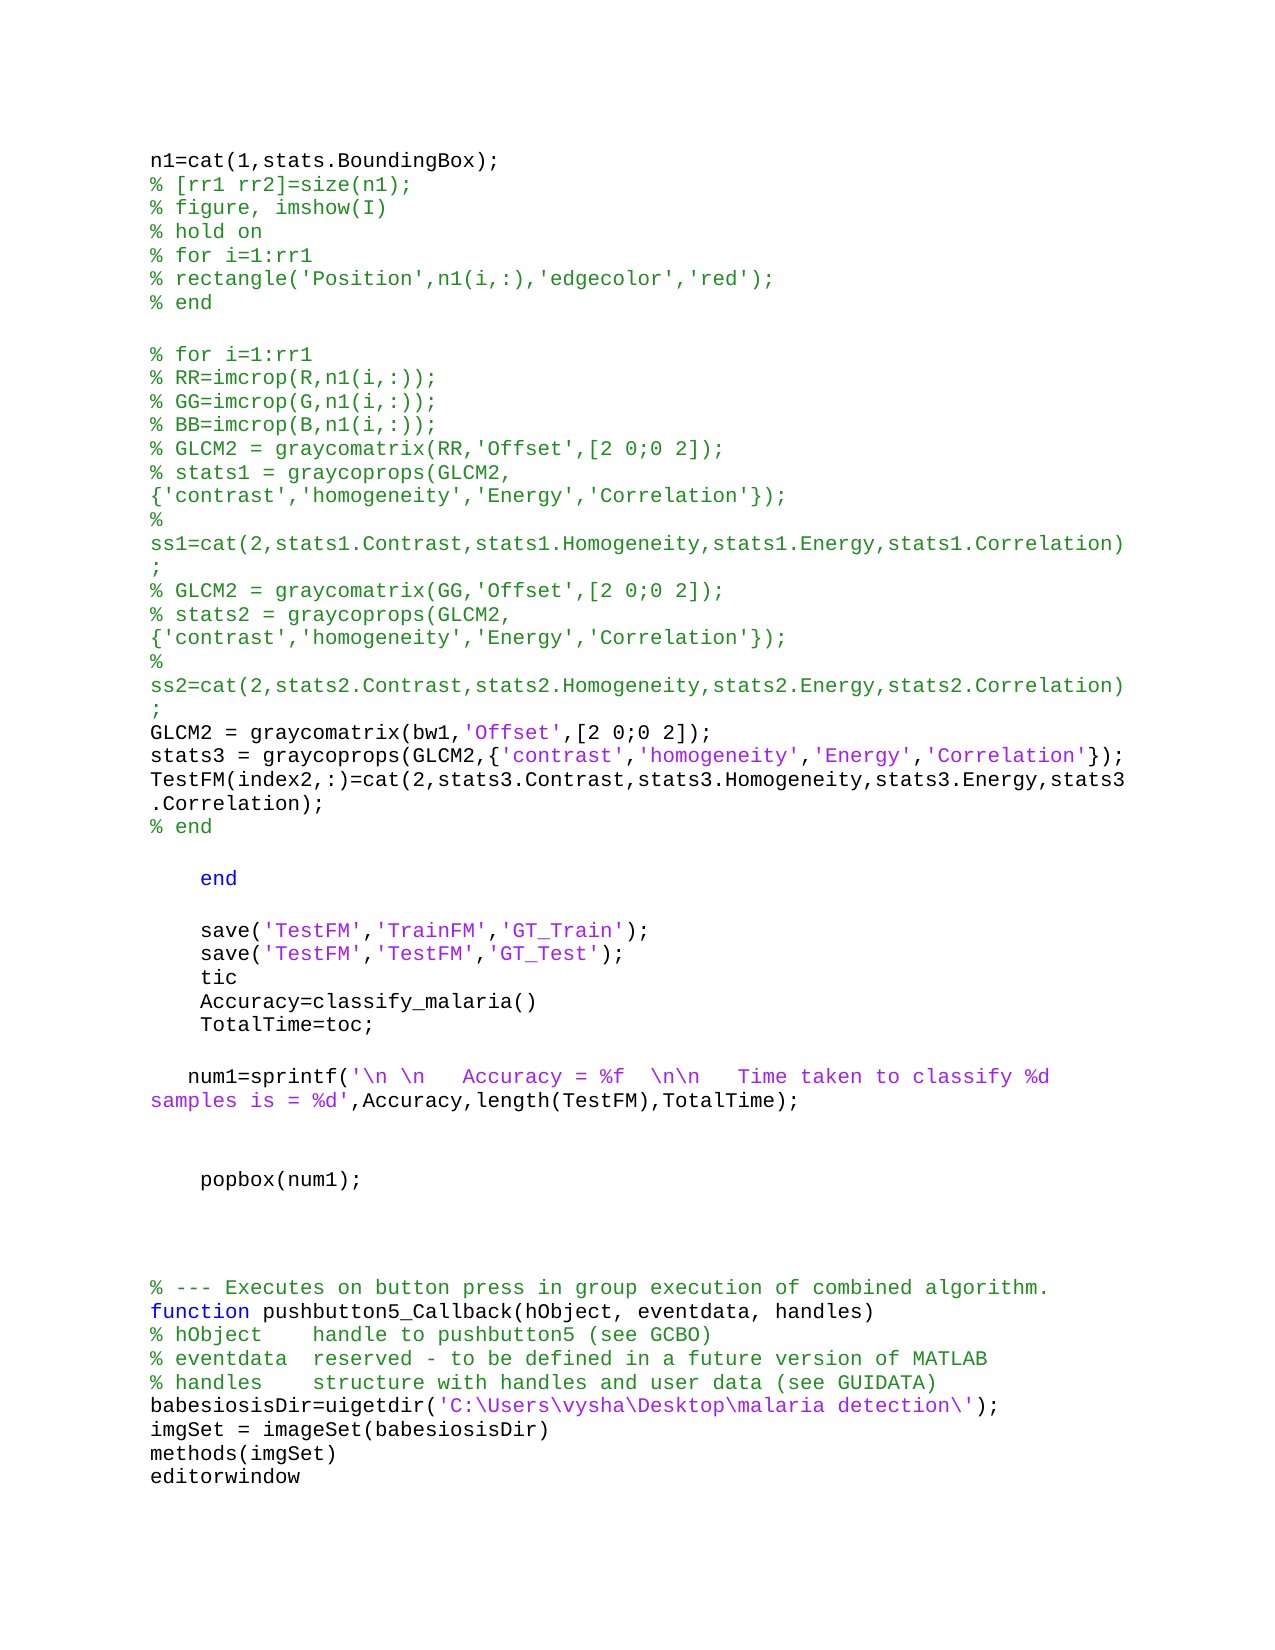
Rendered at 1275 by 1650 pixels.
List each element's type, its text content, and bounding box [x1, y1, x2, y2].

text Accuracy=classify_malaria() [150, 991, 1125, 1014]
text % end [150, 816, 1125, 840]
text % rectangle('Position',n1(i,:),'edgecolor','red'); [150, 268, 1125, 292]
text n1=cat(1,stats.BoundingBox); [150, 150, 1125, 174]
text babesiosisDir=uigetdir('C:\Users\vysha\Desktop\malaria detection\'); [150, 1395, 1125, 1419]
text % hObject handle to pushbutton5 (see GCBO) [150, 1324, 1125, 1348]
text % stats1 = graycoprops(GLCM2,{'contrast','homogeneity','Energy','Correlation'}); [150, 462, 1125, 509]
text tic [150, 967, 1125, 991]
text % for i=1:rr1 [150, 244, 1125, 268]
text % stats2 = graycoprops(GLCM2,{'contrast','homogeneity','Energy','Correlation'}); [150, 604, 1125, 651]
text % [rr1 rr2]=size(n1); [150, 174, 1125, 197]
text TotalTime=toc; [150, 1014, 1125, 1038]
text % RR=imcrop(R,n1(i,:)); [150, 367, 1125, 391]
text TestFM(index2,:)=cat(2,stats3.Contrast,stats3.Homogeneity,stats3.Energy,stats3.Correlation); [150, 769, 1125, 816]
text % handles structure with handles and user data (see GUIDATA) [150, 1372, 1125, 1395]
text save('TestFM','TrainFM','GT_Train'); [150, 920, 1125, 943]
text % BB=imcrop(B,n1(i,:)); [150, 414, 1125, 438]
text GLCM2 = graycomatrix(bw1,'Offset',[2 0;0 2]); [150, 722, 1125, 746]
text end [150, 868, 1125, 892]
text % ss1=cat(2,stats1.Contrast,stats1.Homogeneity,stats1.Energy,stats1.Correlation); [150, 509, 1125, 580]
text % figure, imshow(I) [150, 197, 1125, 221]
text methods(imgSet) [150, 1443, 1125, 1466]
text function pushbutton5_Callback(hObject, eventdata, handles) [150, 1301, 1125, 1324]
text % ss2=cat(2,stats2.Contrast,stats2.Homogeneity,stats2.Energy,stats2.Correlation); [150, 651, 1125, 722]
text % end [150, 292, 1125, 316]
text % for i=1:rr1 [150, 343, 1125, 367]
text % GLCM2 = graycomatrix(GG,'Offset',[2 0;0 2]); [150, 580, 1125, 604]
text popbox(num1); [150, 1169, 1125, 1193]
text % hold on [150, 221, 1125, 244]
text % GG=imcrop(G,n1(i,:)); [150, 391, 1125, 414]
text num1=sprintf('\n \n Accuracy = %f \n\n Time taken to classify %d samples is = %d',Accuracy,length(TestFM),TotalTime); [150, 1066, 1125, 1113]
text stats3 = graycoprops(GLCM2,{'contrast','homogeneity','Energy','Correlation'}); [150, 746, 1125, 769]
text % --- Executes on button press in group execution of combined algorithm. [150, 1277, 1125, 1301]
text save('TestFM','TestFM','GT_Test'); [150, 943, 1125, 967]
text imgSet = imageSet(babesiosisDir) [150, 1419, 1125, 1443]
text % eventdata reserved - to be defined in a future version of MATLAB [150, 1348, 1125, 1372]
text % GLCM2 = graycomatrix(RR,'Offset',[2 0;0 2]); [150, 438, 1125, 462]
text editorwindow [150, 1466, 1125, 1490]
